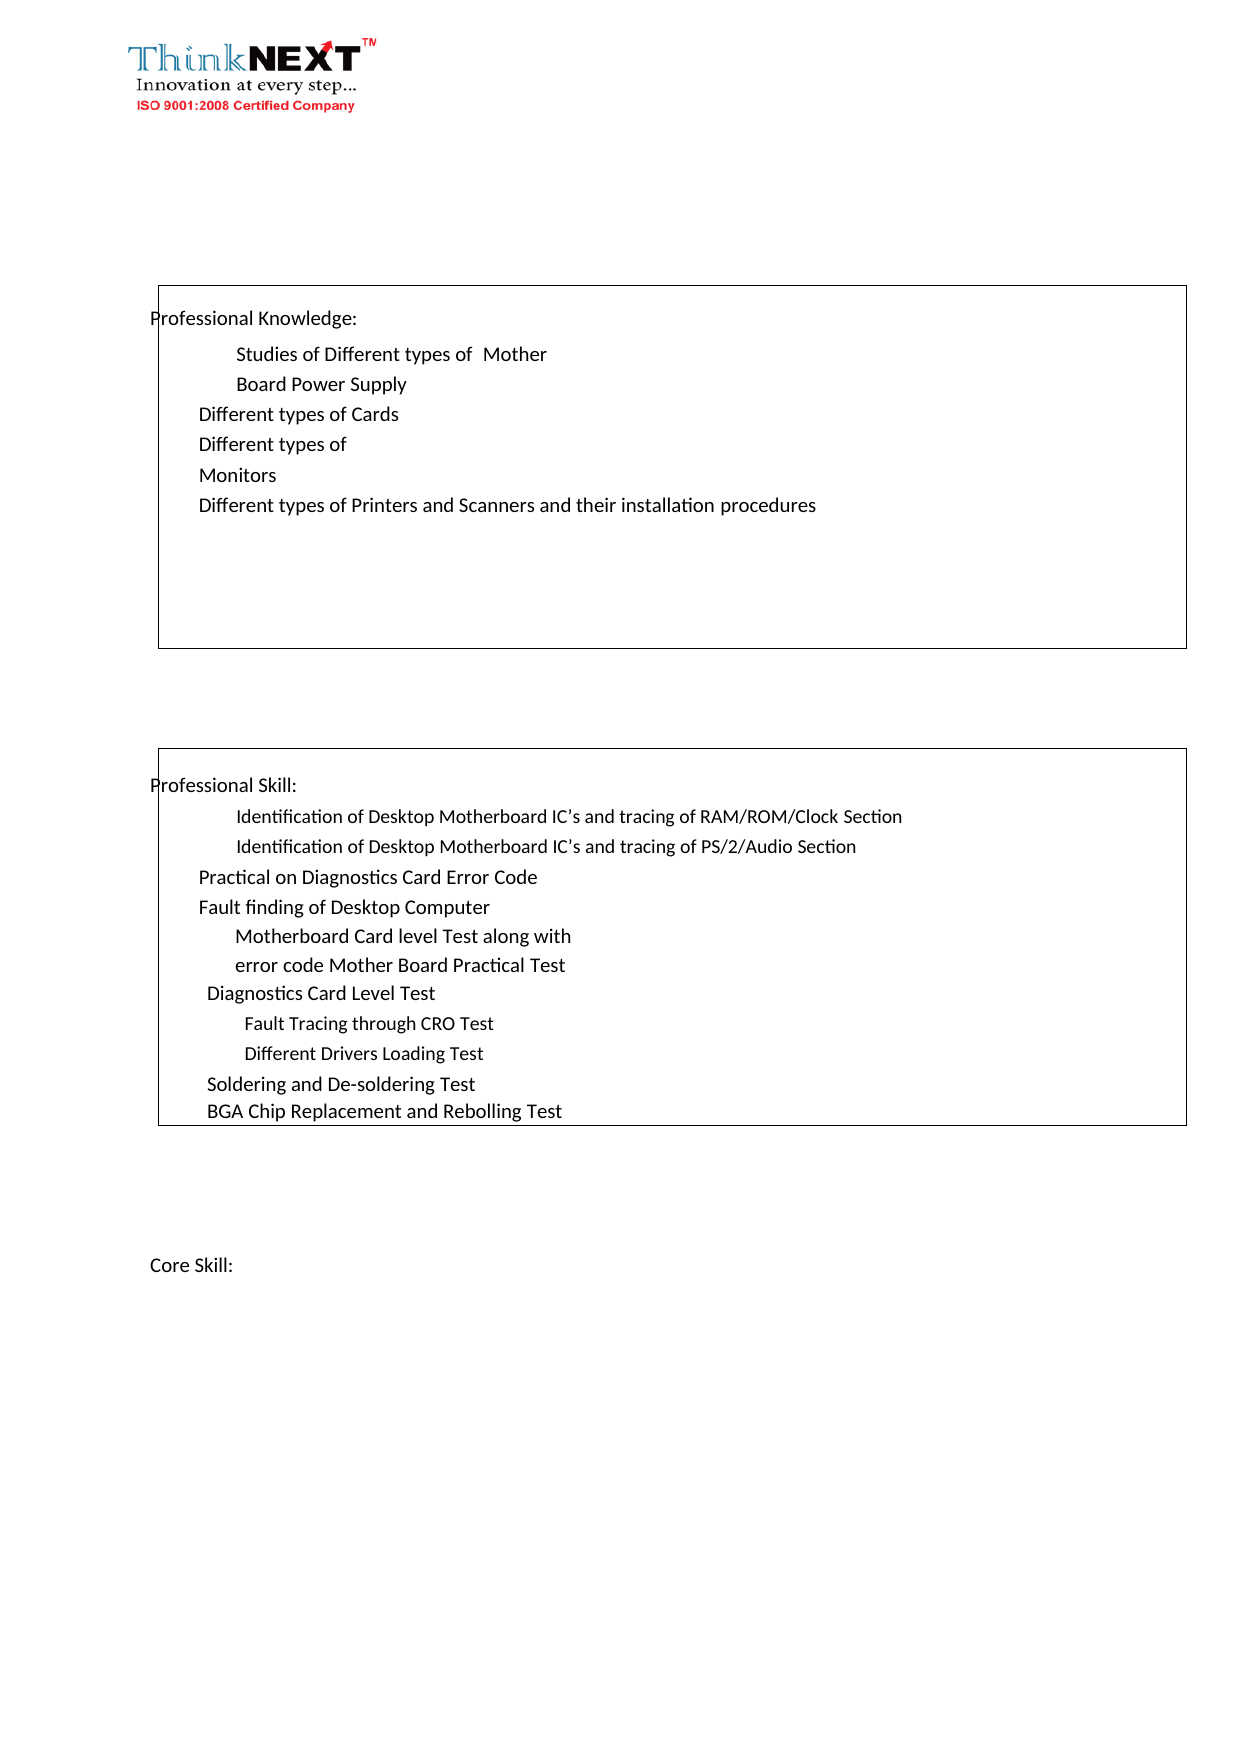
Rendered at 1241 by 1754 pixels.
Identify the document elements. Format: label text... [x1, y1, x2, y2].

text Professional Skill: [159, 772, 953, 797]
picture [127, 0, 377, 174]
text Core Skill: [150, 1252, 953, 1277]
text Professional Knowledge: [159, 306, 953, 331]
